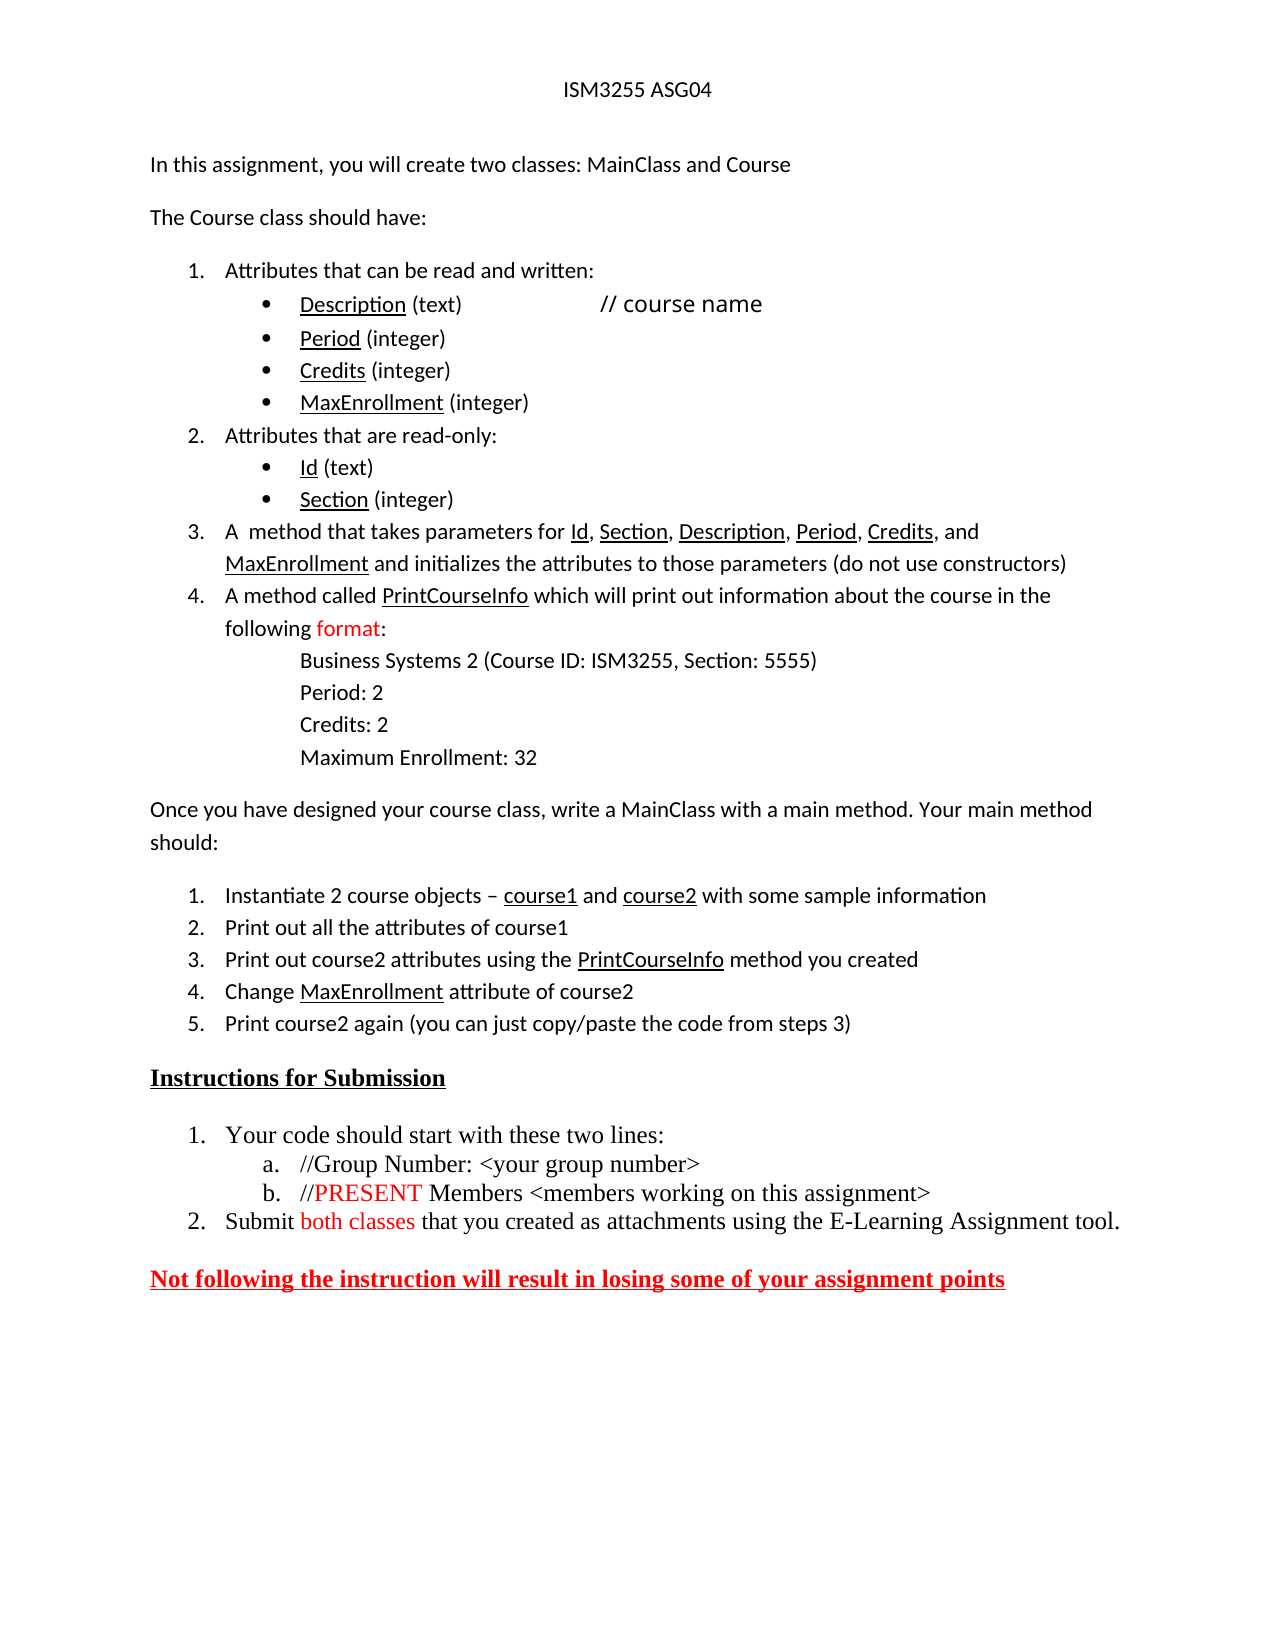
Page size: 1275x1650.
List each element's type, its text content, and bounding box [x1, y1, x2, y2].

text In this assignment, you will create two classes: MainClass and Course [150, 150, 1125, 178]
list Id (text) [262, 453, 1125, 481]
subtitle Your code should start with these two lines: [187, 1120, 1125, 1149]
list Credits: 2 [300, 710, 1125, 738]
subtitle Not following the instruction will result in losing some of your assignment points [150, 1264, 1125, 1293]
list Print out course2 attributes using the PrintCourseInfo method you created [187, 945, 1125, 973]
list Attributes that can be read and written: [187, 256, 1125, 284]
list A method that takes parameters for Id, Section, Description, Period, Credits, and MaxEnrollment and initializes the attributes to those parameters (do not use constructors) [187, 517, 1125, 577]
list Change MaxEnrollment attribute of course2 [187, 977, 1125, 1005]
subtitle Instructions for Submission [150, 1063, 1125, 1091]
subtitle Submit both classes that you created as attachments using the E-Learning Assignment tool. [187, 1206, 1125, 1235]
text Once you have designed your course class, write a MainClass with a main method. Your main method should: [150, 796, 1125, 856]
list Period (integer) [262, 324, 1125, 352]
subtitle //Group Number: <your group number> [262, 1149, 1125, 1178]
list Description (text) // course name [262, 288, 1125, 319]
list Period: 2 [300, 678, 1125, 706]
text The Course class should have: [150, 203, 1125, 231]
list Print out all the attributes of course1 [187, 913, 1125, 941]
list Credits (integer) [262, 356, 1125, 384]
list Business Systems 2 (Course ID: ISM3255, Section: 5555) [300, 646, 1125, 674]
list Attributes that are read-only: [187, 421, 1125, 449]
list Section (integer) [262, 485, 1125, 513]
subtitle //PRESENT Members <members working on this assignment> [262, 1178, 1125, 1206]
list Maximum Enrollment: 32 [300, 743, 1125, 771]
list A method called PrintCourseInfo which will print out information about the course in the following format: [187, 582, 1125, 642]
list MaxEnrollment (integer) [262, 388, 1125, 417]
list Print course2 again (you can just copy/paste the code from steps 3) [187, 1009, 1125, 1038]
list Instantiate 2 course objects – course1 and course2 with some sample information [187, 881, 1125, 909]
